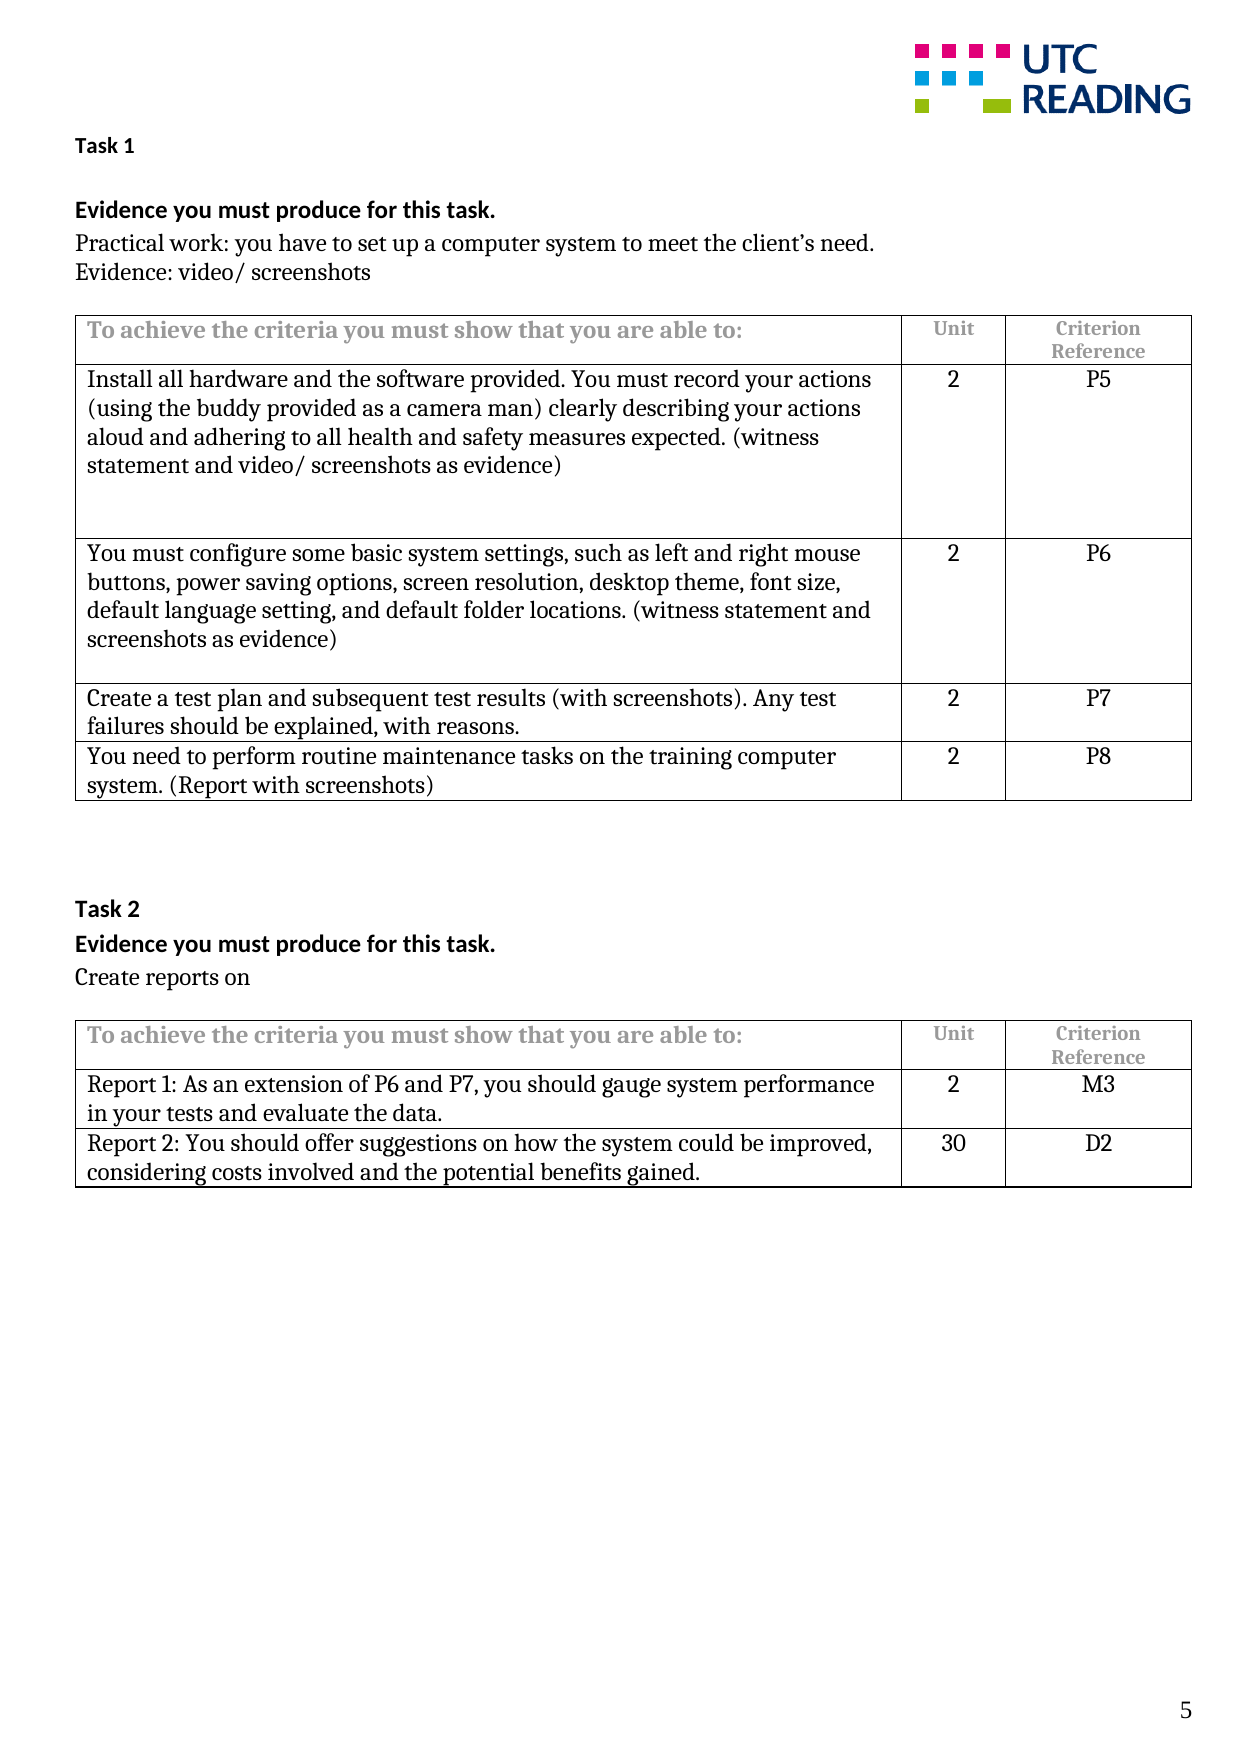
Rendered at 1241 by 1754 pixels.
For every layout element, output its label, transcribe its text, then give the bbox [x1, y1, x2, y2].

table_cell 2 [902, 742, 1005, 799]
table_header Unit [902, 316, 1005, 364]
text Evidence you must produce for this task. [75, 194, 1192, 224]
text Practical work: you have to set up a computer system to meet the client’s need. [75, 229, 1197, 258]
table_cell 2 [902, 539, 1005, 682]
table_cell Report 2: You should offer suggestions on how the system could be improved, considering costs involved and the potential benefits gained. [76, 1129, 901, 1186]
table_header To achieve the criteria you must show that you are able to: [76, 316, 901, 364]
text Task 1 [75, 131, 1192, 159]
table_header To achieve the criteria you must show that you are able to: [76, 1021, 901, 1069]
table_cell You need to perform routine maintenance tasks on the training computer system. (Report with screenshots) [76, 742, 901, 799]
table_header Unit [902, 1021, 1005, 1069]
table_cell P6 [1006, 539, 1191, 682]
table_cell P7 [1006, 684, 1191, 741]
table_cell M3 [1006, 1070, 1191, 1128]
text Evidence: video/ screenshots [75, 258, 1197, 286]
table_cell D2 [1006, 1129, 1191, 1186]
table_cell 2 [902, 365, 1005, 538]
table_cell 30 [902, 1129, 1005, 1186]
table_header Criterion Reference [1006, 316, 1191, 364]
table_cell 2 [902, 1070, 1005, 1128]
table_cell Create a test plan and subsequent test results (with screenshots). Any test failures should be explained, with reasons. [76, 684, 901, 741]
text Evidence you must produce for this task. [75, 928, 1192, 958]
picture [909, 39, 1194, 116]
table_cell P5 [1006, 365, 1191, 538]
table_cell 2 [902, 684, 1005, 741]
table_cell Report 1: As an extension of P6 and P7, you should gauge system performance in your tests and evaluate the data. [76, 1070, 901, 1128]
table_cell Install all hardware and the software provided. You must record your actions (using the buddy provided as a camera man) clearly describing your actions aloud and adhering to all health and safety measures expected. (witness statement and video/ screenshots as evidence) [76, 365, 901, 538]
table_cell P8 [1006, 742, 1191, 799]
text Create reports on [75, 963, 1197, 992]
table_header Criterion Reference [1006, 1021, 1191, 1069]
table_cell You must configure some basic system settings, such as left and right mouse buttons, power saving options, screen resolution, desktop theme, font size, default language setting, and default folder locations. (witness statement and screenshots as evidence) [76, 539, 901, 682]
text Task 2 [75, 893, 1192, 923]
